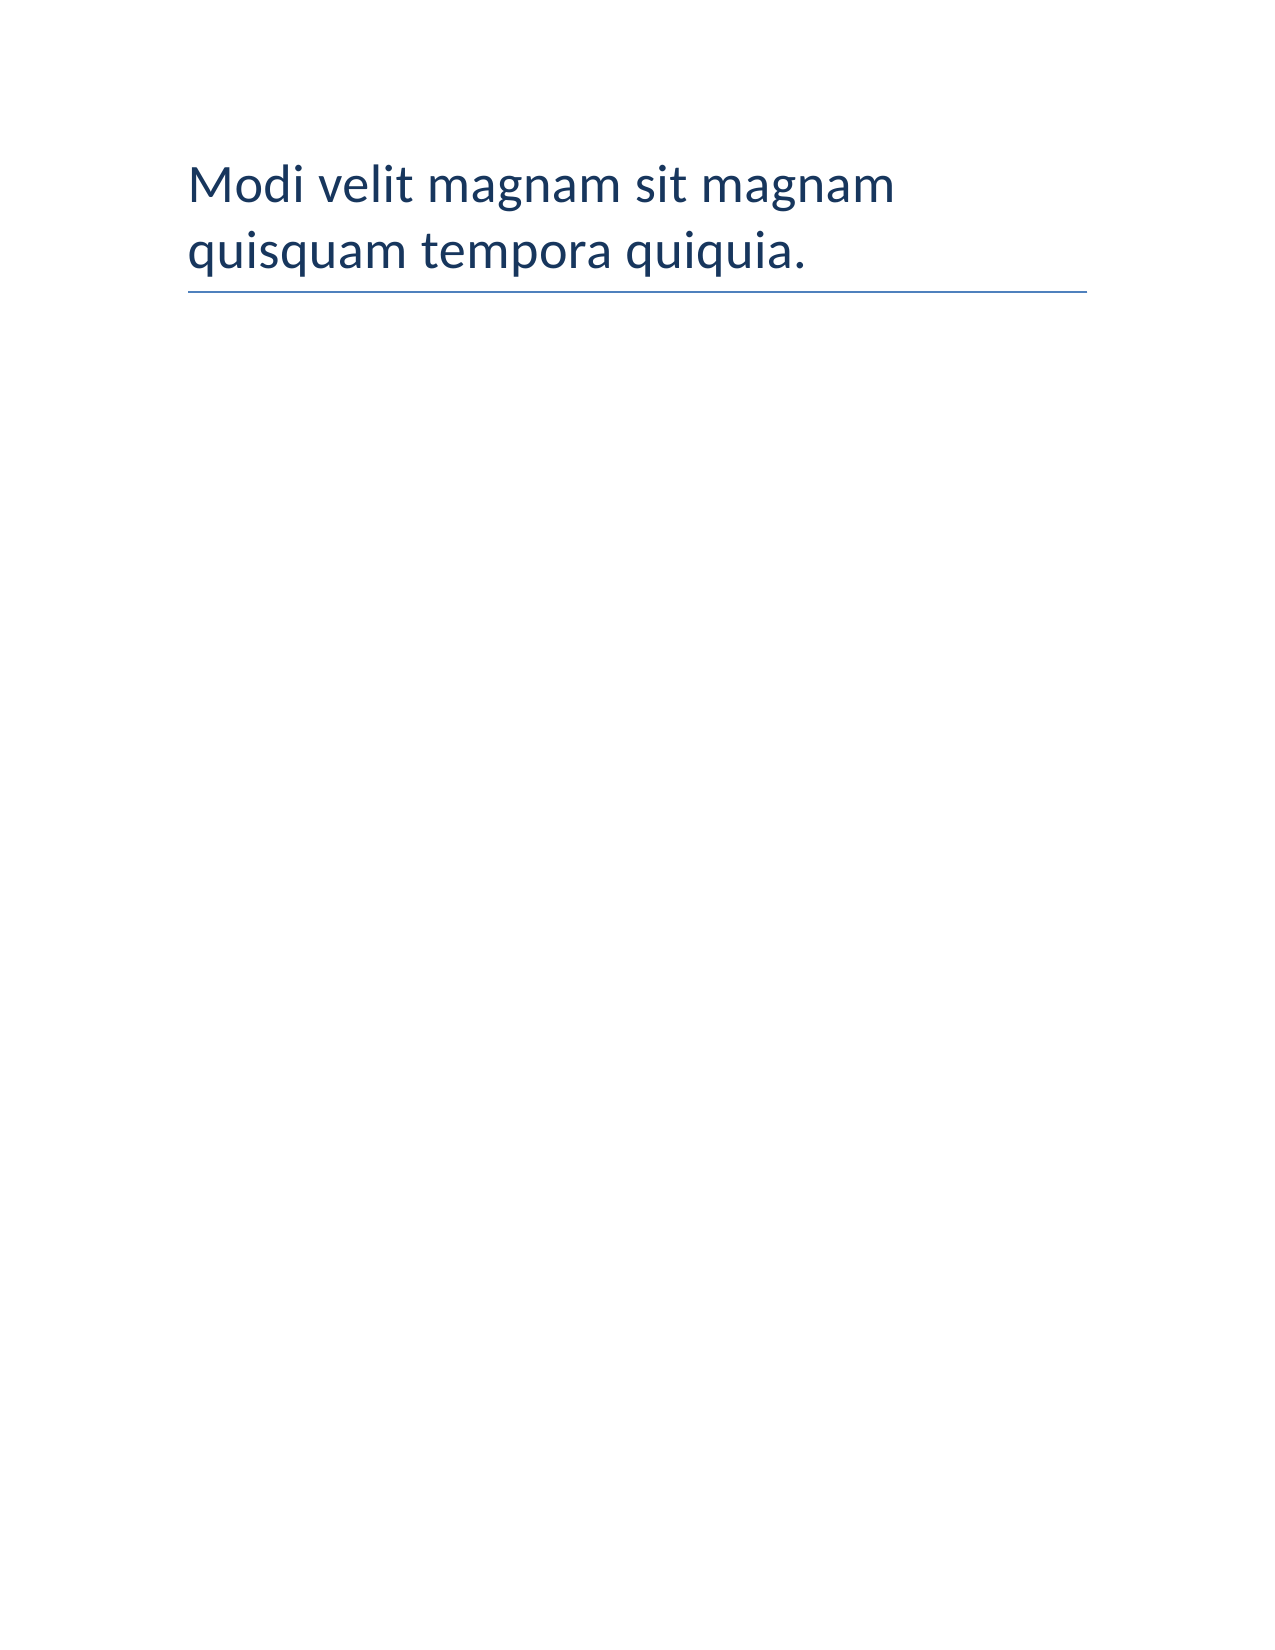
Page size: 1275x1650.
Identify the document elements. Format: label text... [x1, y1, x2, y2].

title Modi velit magnam sit magnam quisquam tempora quiquia. [187, 150, 1087, 293]
